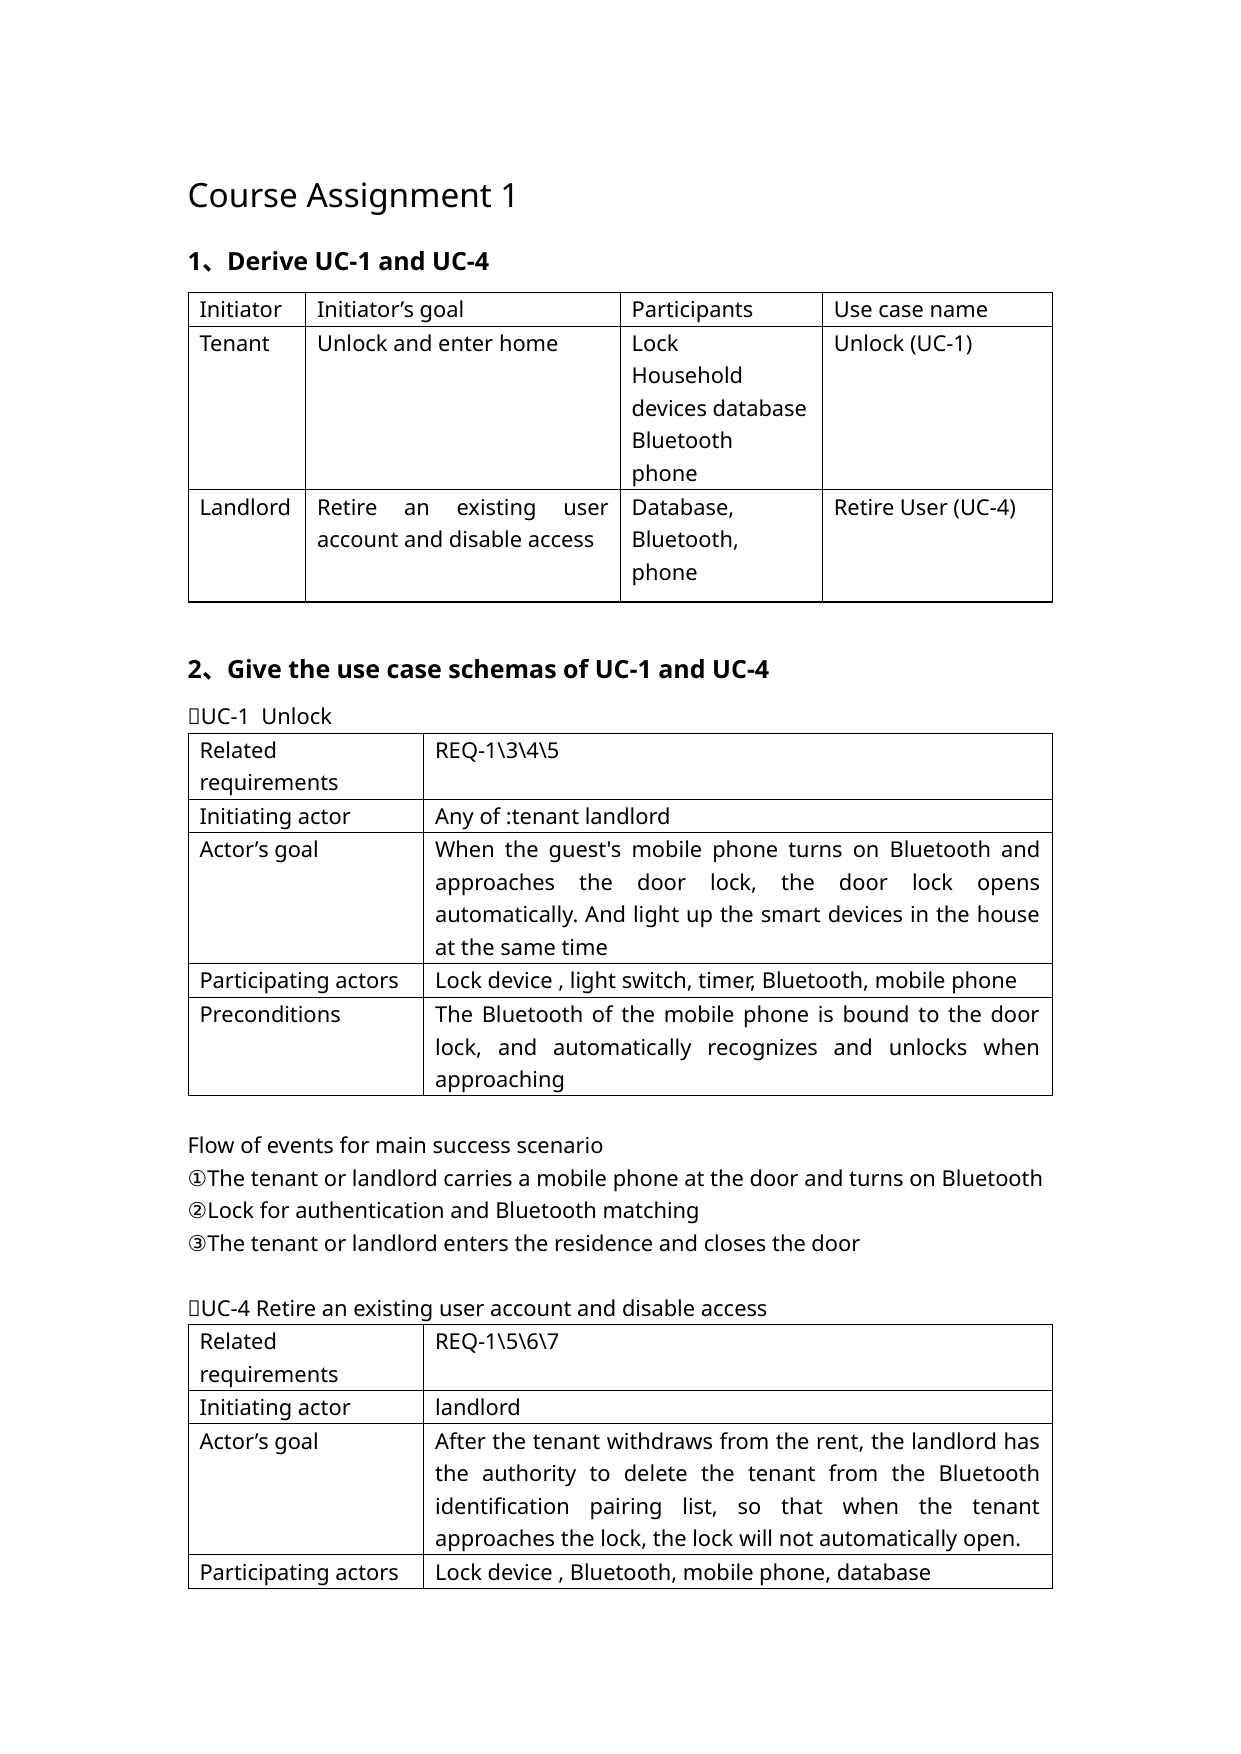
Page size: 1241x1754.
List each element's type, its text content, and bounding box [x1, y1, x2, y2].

table_cell Landlord [189, 490, 305, 601]
table_cell Initiating actor [189, 800, 423, 832]
text 2、Give the use case schemas of UC-1 and UC-4 [187, 635, 1053, 700]
table_cell landlord [424, 1391, 1052, 1423]
table_cell Any of :tenant landlord [424, 800, 1052, 832]
table_header Related requirements [189, 734, 423, 798]
table_cell Initiating actor [189, 1391, 423, 1423]
table_header Use case name [823, 293, 1052, 326]
table_cell When the guest's mobile phone turns on Bluetooth and approaches the door lock, the door lock opens automatically. And light up the smart devices in the house at the same time [424, 833, 1052, 963]
table_cell Participating actors [189, 1555, 423, 1588]
table_header Initiator [189, 293, 305, 326]
table_cell Lock Household devices database Bluetooth phone [621, 327, 822, 489]
text ②Lock for authentication and Bluetooth matching [187, 1194, 1053, 1226]
table_cell Lock device , light switch, timer, Bluetooth, mobile phone [424, 964, 1052, 997]
text ①The tenant or landlord carries a mobile phone at the door and turns on Bluetooth [187, 1161, 1053, 1194]
text UC-1 Unlock [187, 700, 1053, 732]
table_header REQ-1\5\6\7 [424, 1325, 1052, 1390]
table_cell Retire User (UC-4) [823, 490, 1052, 601]
table_cell Lock device , Bluetooth, mobile phone, database [424, 1555, 1052, 1588]
table_header Participants [621, 293, 822, 326]
text Flow of events for main success scenario [187, 1129, 1053, 1161]
table_cell After the tenant withdraws from the rent, the landlord has the authority to delete the tenant from the Bluetooth identification pairing list, so that when the tenant approaches the lock, the lock will not automatically open. [424, 1424, 1052, 1554]
text ③The tenant or landlord enters the residence and closes the door [187, 1226, 1053, 1259]
table_cell Preconditions [189, 998, 423, 1095]
text 1、Derive UC-1 and UC-4 [187, 227, 1053, 292]
table_cell Participating actors [189, 964, 423, 997]
table_header REQ-1\3\4\5 [424, 734, 1052, 798]
table_cell Database, Bluetooth, phone [621, 490, 822, 601]
table_cell Unlock (UC-1) [823, 327, 1052, 489]
table_cell Actor’s goal [189, 833, 423, 963]
table_cell Retire an existing user account and disable access [306, 490, 620, 601]
text UC-4 Retire an existing user account and disable access [187, 1291, 1053, 1324]
text Course Assignment 1 [187, 162, 1053, 227]
table_cell Actor’s goal [189, 1424, 423, 1554]
table_header Initiator’s goal [306, 293, 620, 326]
table_cell Unlock and enter home [306, 327, 620, 489]
table_cell The Bluetooth of the mobile phone is bound to the door lock, and automatically recognizes and unlocks when approaching [424, 998, 1052, 1095]
table_header Related requirements [189, 1325, 423, 1390]
table_cell Tenant [189, 327, 305, 489]
